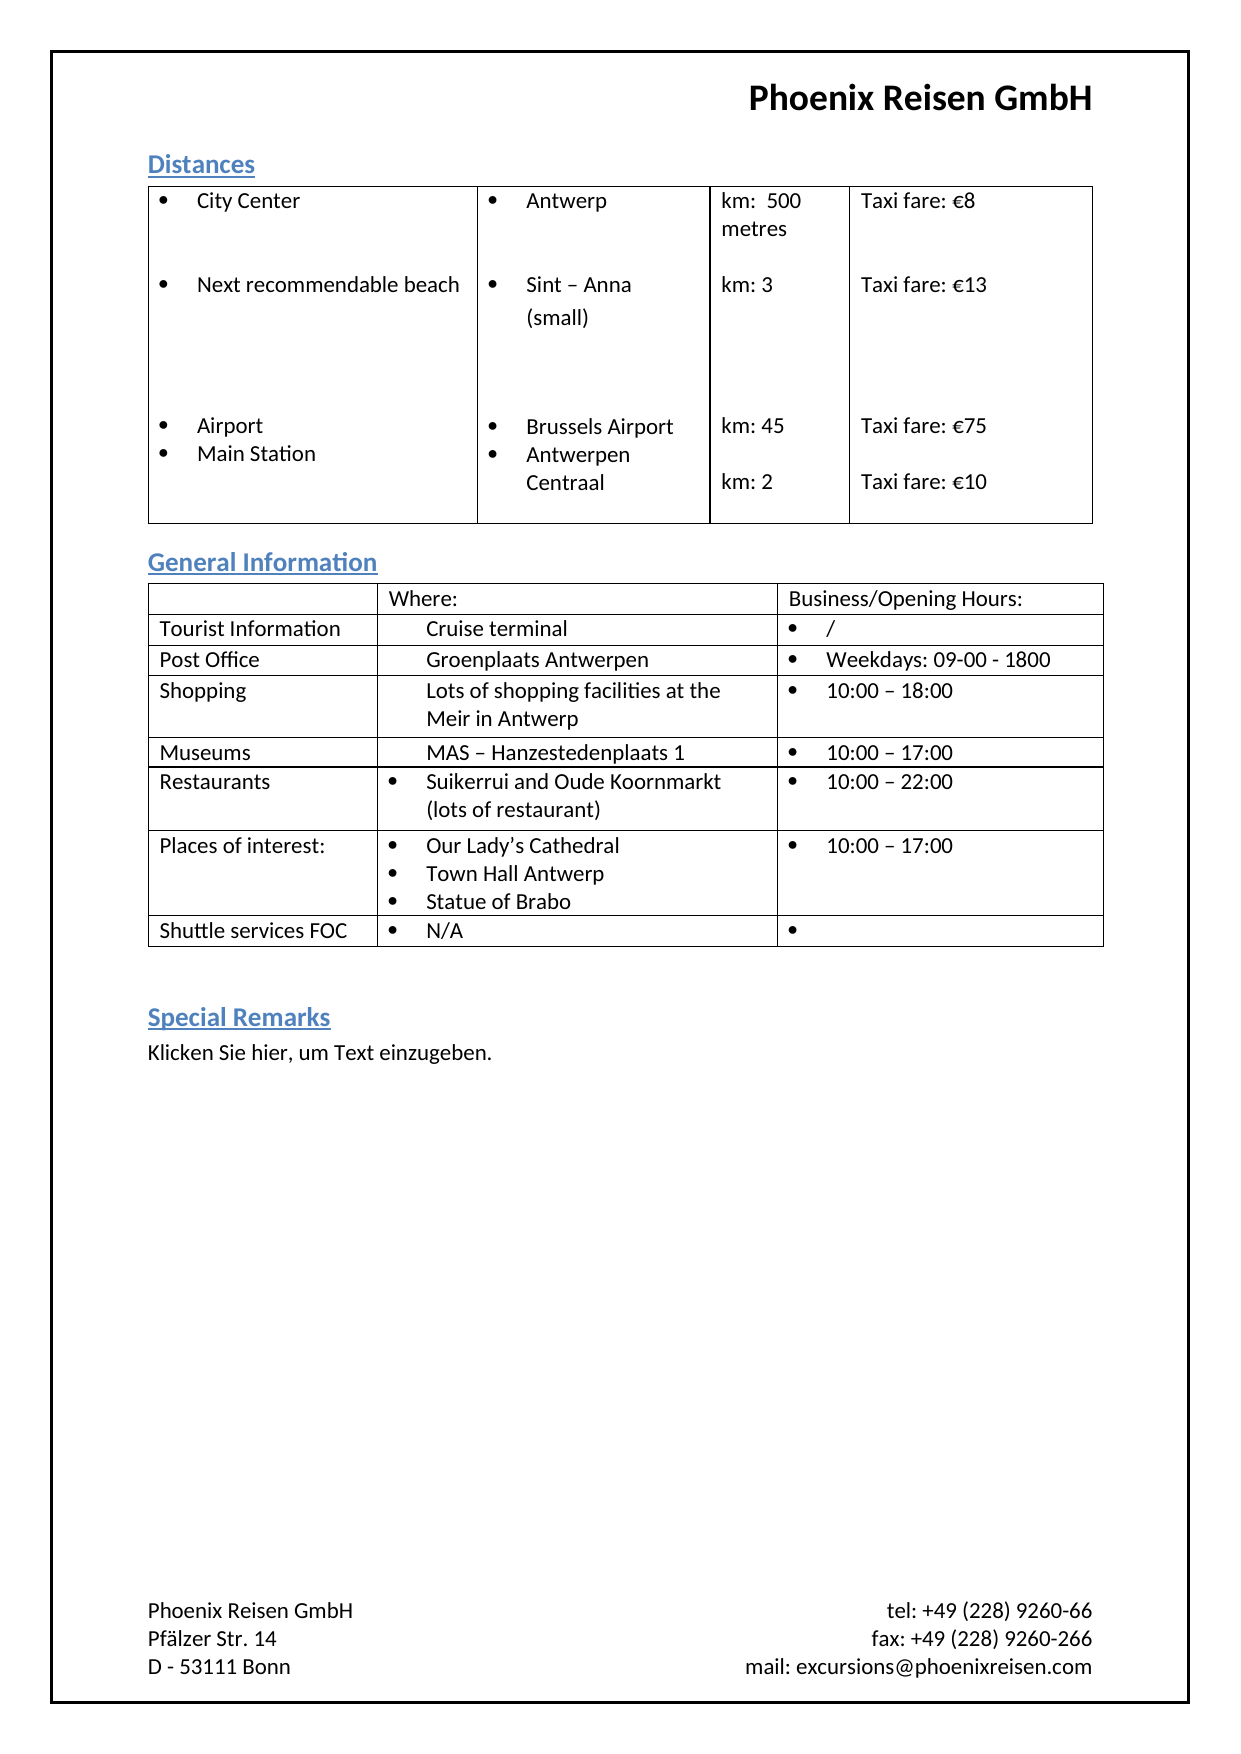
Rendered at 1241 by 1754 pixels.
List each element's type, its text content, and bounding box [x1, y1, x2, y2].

table_cell Our Lady’s Cathedral Town Hall Antwerp Statue of Brabo [378, 831, 777, 915]
table_cell [378, 615, 777, 644]
table_cell [778, 738, 1103, 766]
table_cell [778, 768, 1103, 830]
table_cell [378, 916, 777, 946]
table_header City Center Next recommendable beach Airport Main Station [149, 187, 477, 523]
subtitle General Information [148, 545, 1093, 578]
table_cell [778, 831, 1103, 915]
table_cell [778, 916, 1103, 946]
table_header [149, 584, 377, 613]
table_header Antwerp Sint – Anna (small) [478, 187, 709, 523]
table_cell [778, 615, 1103, 644]
table_cell [378, 768, 777, 830]
table_cell [778, 646, 1103, 675]
table_cell [378, 646, 777, 675]
table_cell Shopping [149, 676, 377, 737]
table_cell Museums [149, 738, 377, 766]
table_header km: km: km: km: [711, 187, 849, 523]
table_header Business/Opening Hours: [778, 584, 1103, 613]
table_cell Tourist Information [149, 615, 377, 644]
subtitle Special Remarks [148, 1000, 1093, 1033]
subtitle Distances [148, 148, 1093, 181]
table_header Taxi fare: Taxi fare: Taxi fare: Taxi fare: [850, 187, 1092, 523]
table_cell Restaurants [149, 768, 377, 830]
table_cell Places of interest: [149, 831, 377, 915]
table_cell [378, 738, 777, 766]
table_cell [378, 676, 777, 737]
table_cell Post Office [149, 646, 377, 675]
table_header Where: [378, 584, 777, 613]
table_cell [778, 676, 1103, 737]
table_cell Shuttle services FOC [149, 916, 377, 946]
